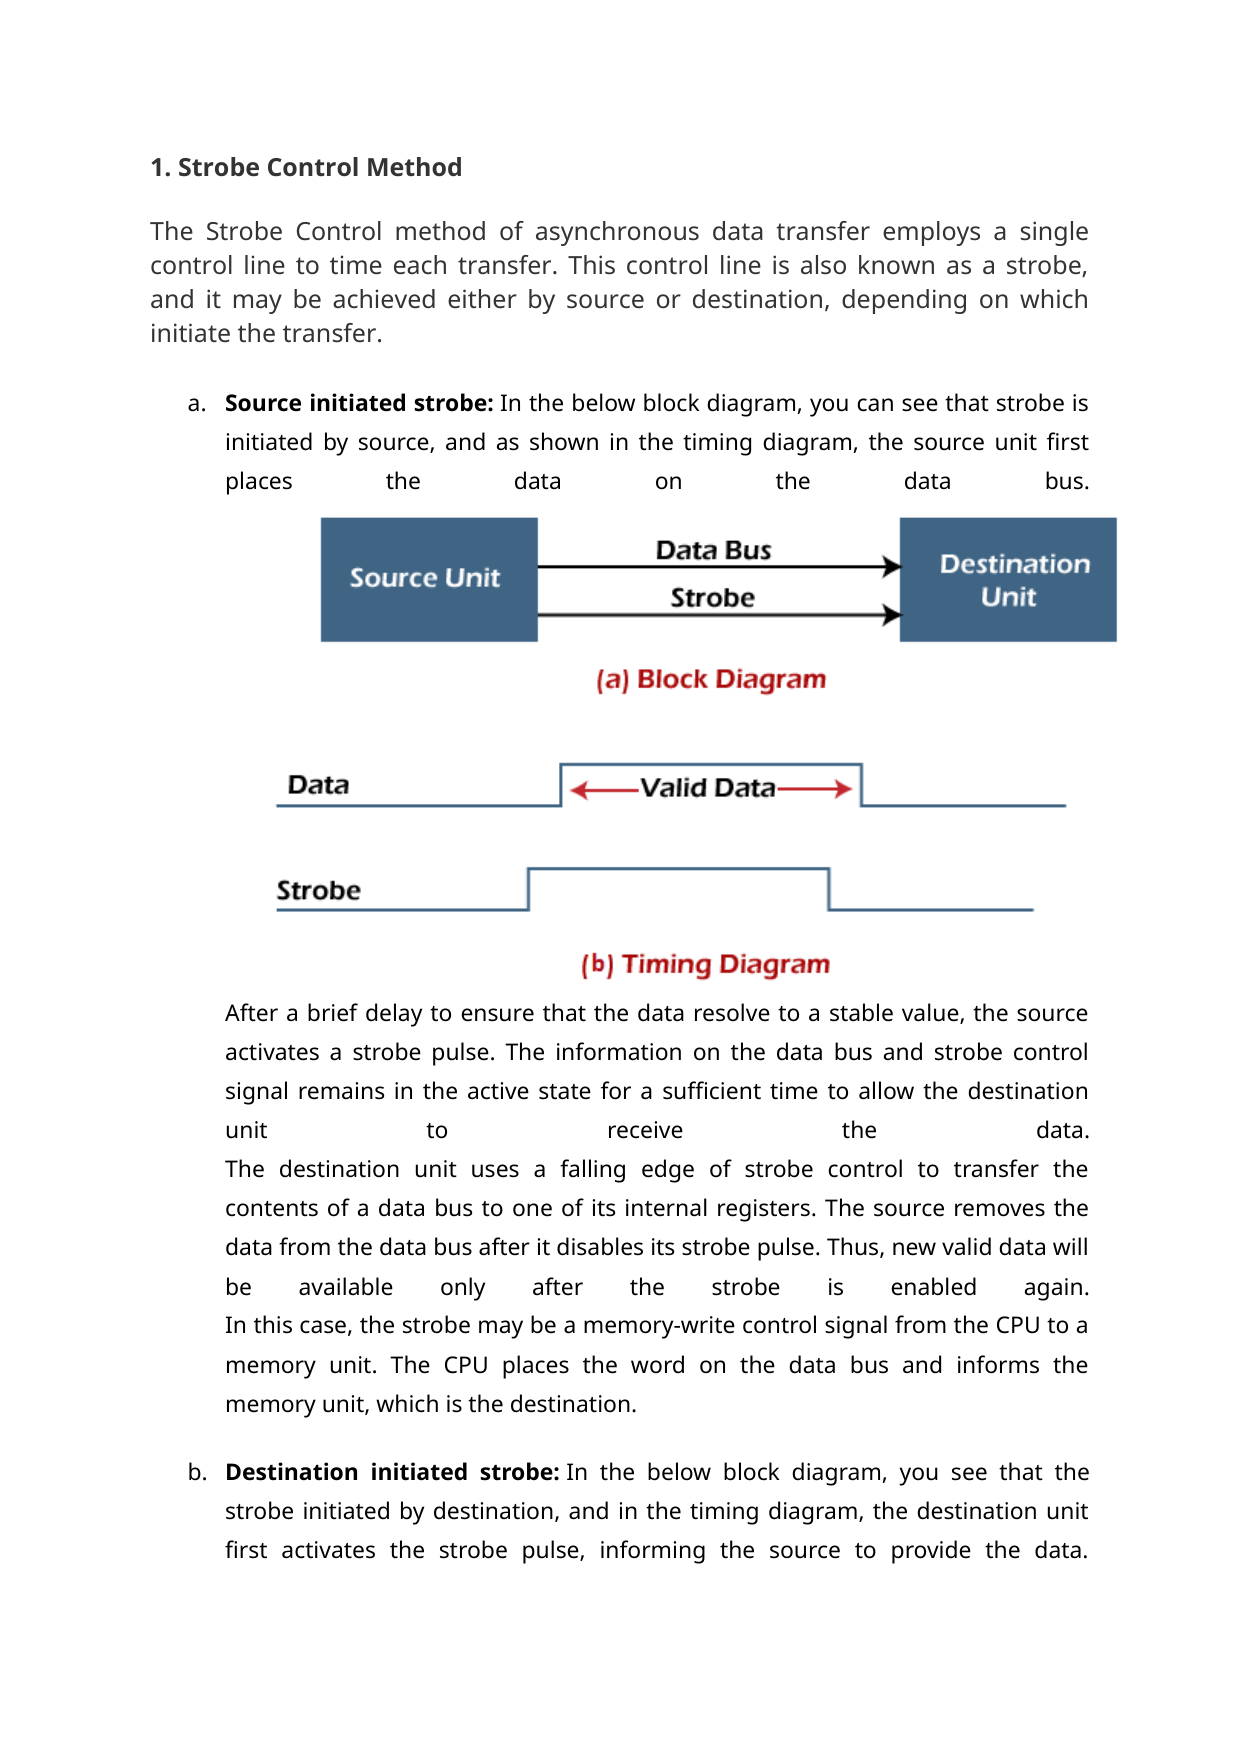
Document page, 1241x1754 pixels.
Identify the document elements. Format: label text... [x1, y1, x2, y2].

picture [225, 495, 1166, 990]
text 1. Strobe Control Method [150, 150, 1090, 184]
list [187, 1448, 1090, 1565]
text The Strobe Control method of asynchronous data transfer employs a single control line to time each transfer. This control line is also known as a strobe, and it may be achieved either by source or destination, depending on which initiate the transfer. [150, 213, 1090, 349]
